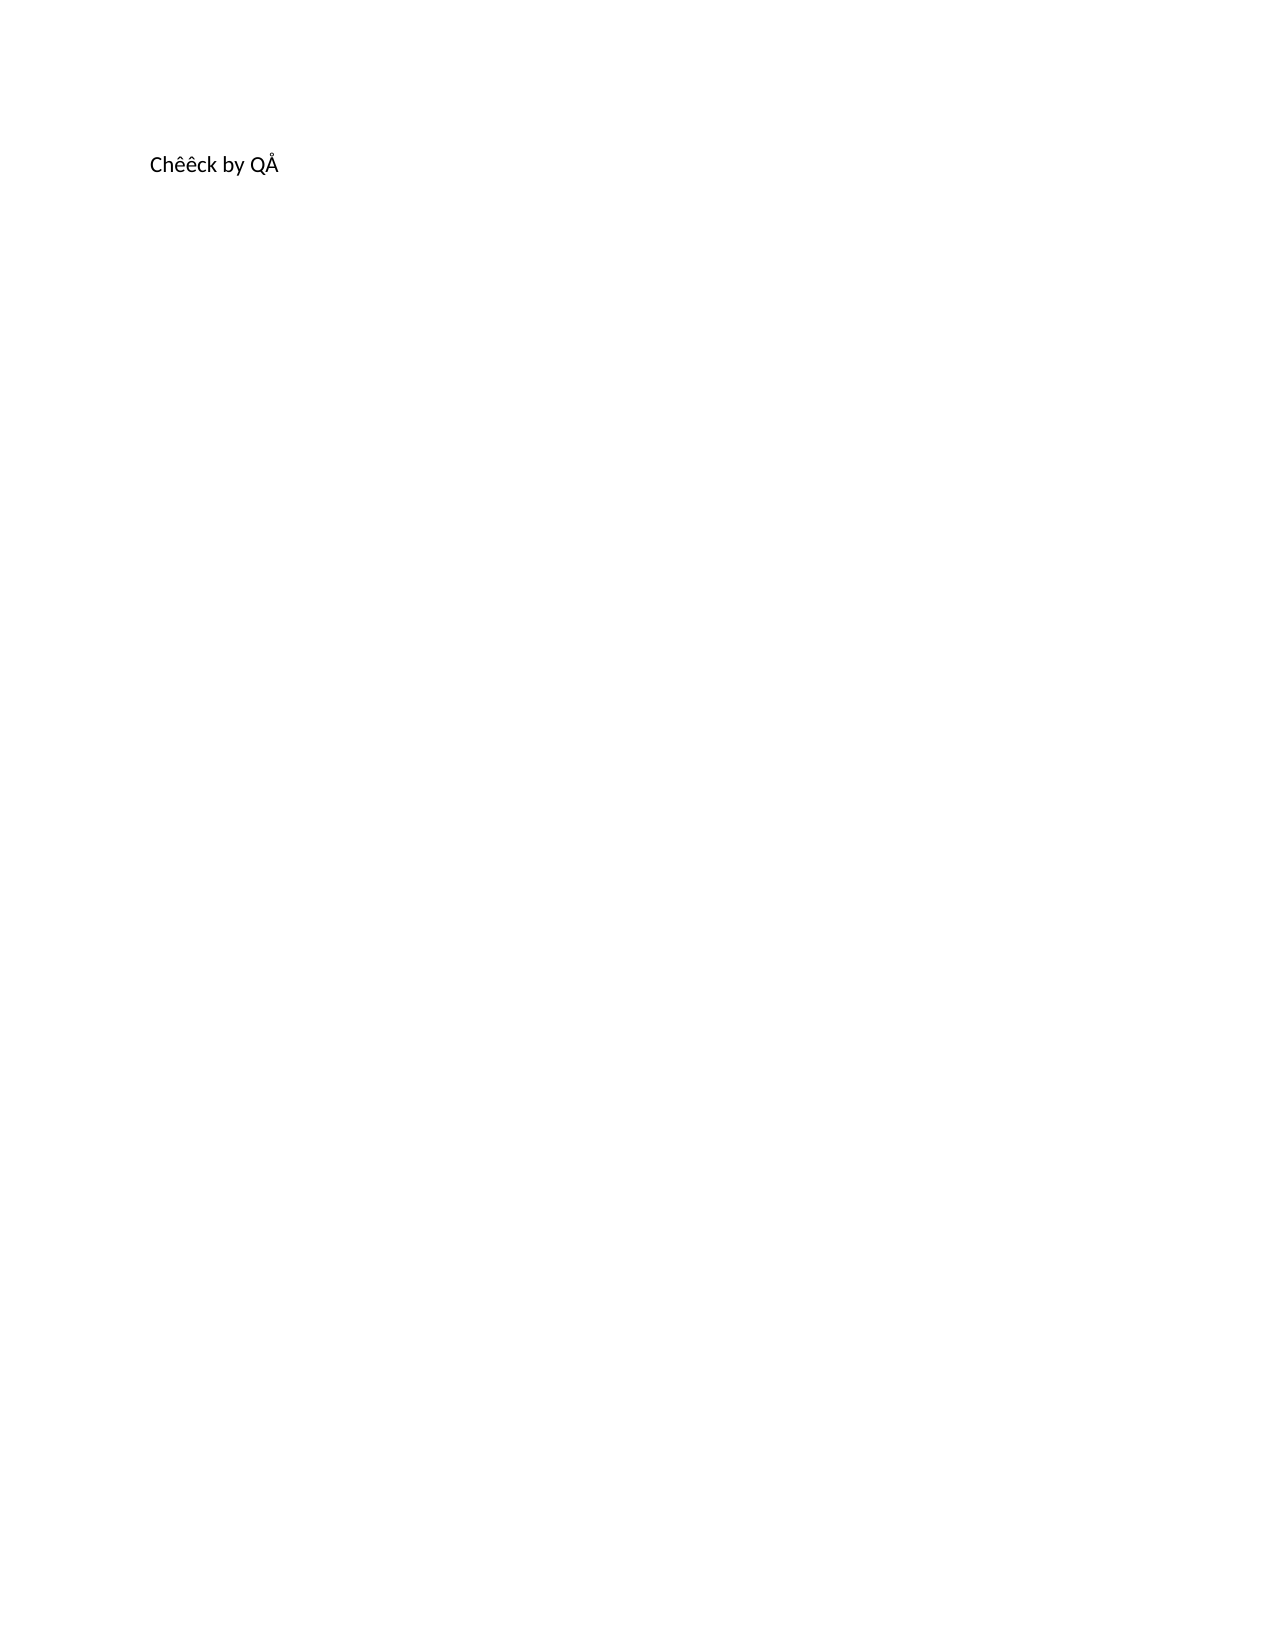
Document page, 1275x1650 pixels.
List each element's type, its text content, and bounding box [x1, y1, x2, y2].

text Chêêck by QÅ [150, 150, 1125, 178]
